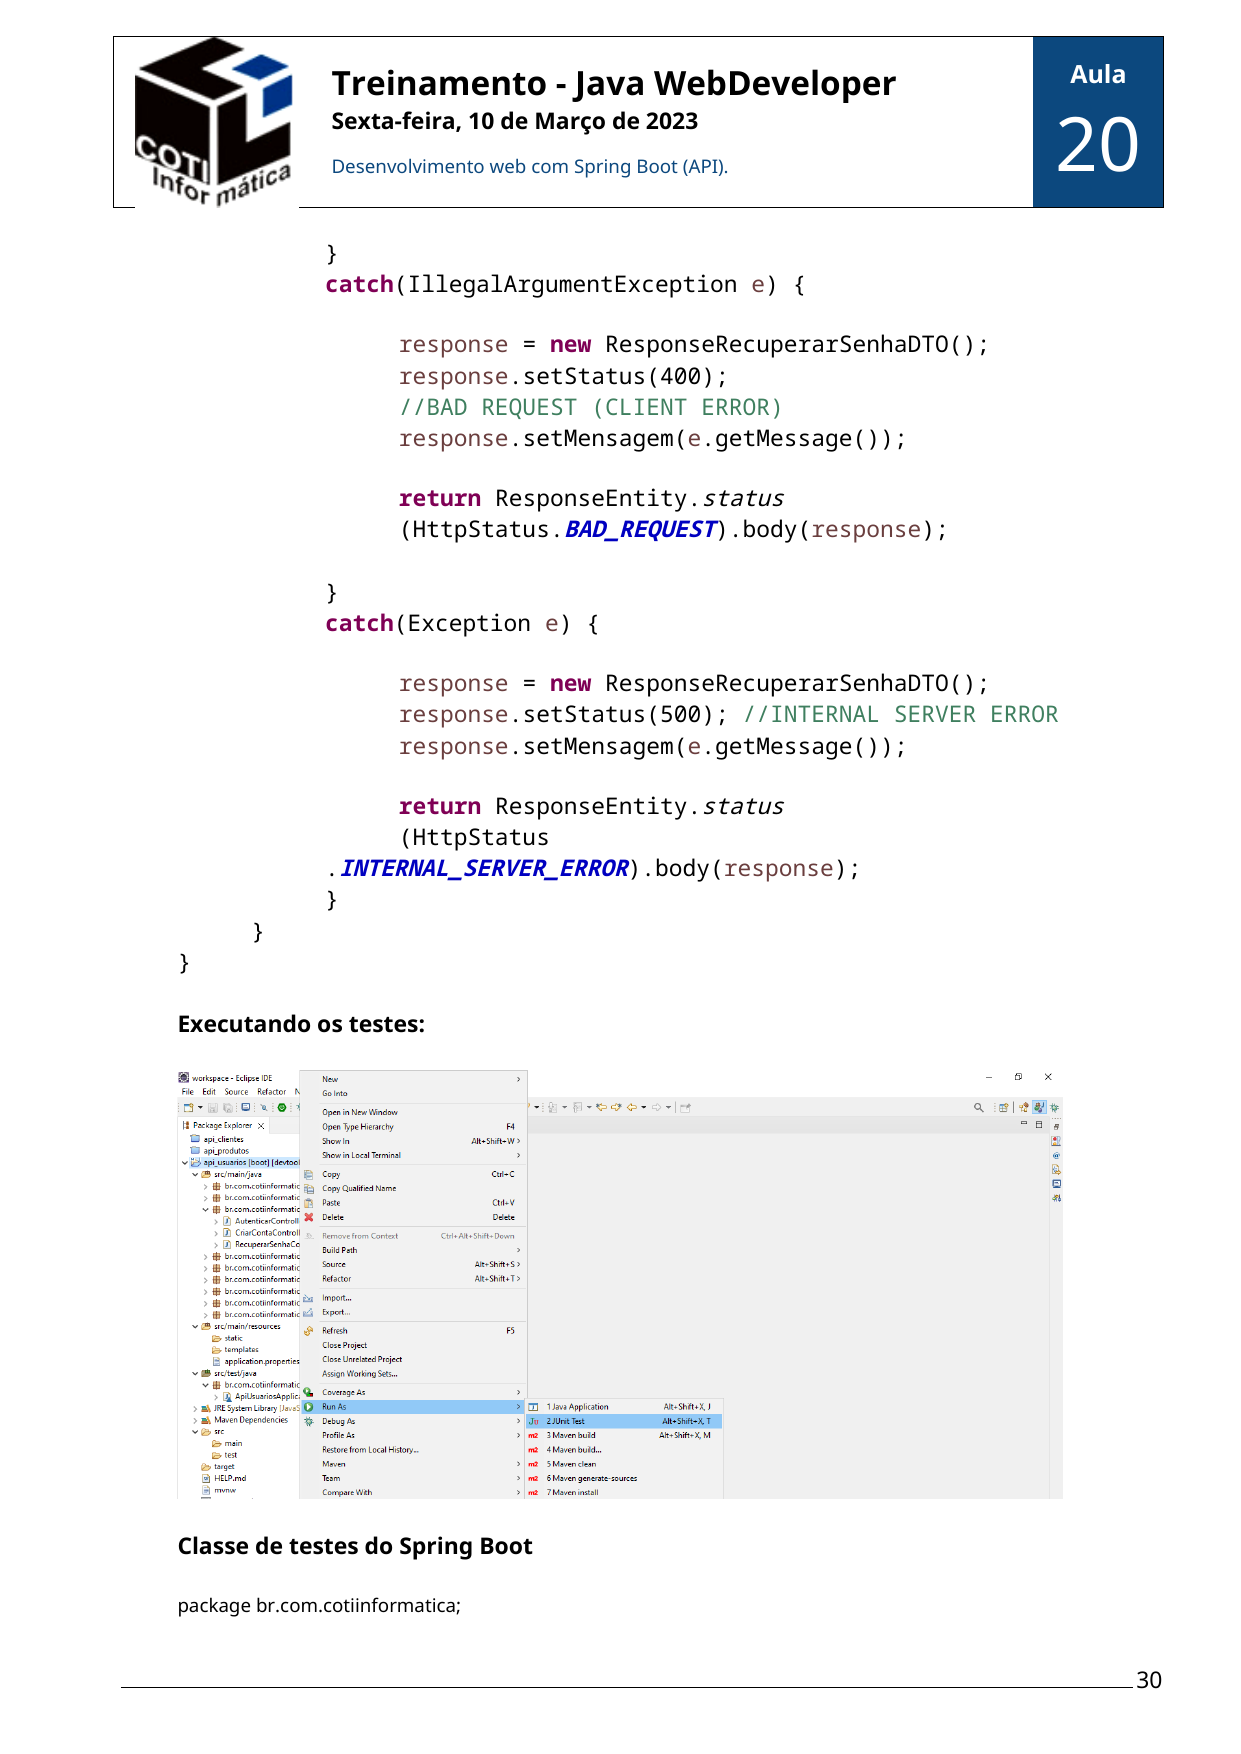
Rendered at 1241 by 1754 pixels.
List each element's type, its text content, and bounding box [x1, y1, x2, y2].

picture [177, 1070, 1063, 1499]
text Executando os testes: [177, 1008, 1063, 1039]
text } [177, 883, 1063, 914]
text response.setStatus(400); [177, 359, 1063, 391]
text } [177, 237, 1063, 268]
text return ResponseEntity.status [177, 789, 1063, 821]
text response.setMensagem(e.getMessage()); [177, 729, 1063, 761]
text return ResponseEntity.status [177, 482, 1063, 513]
text (HttpStatus.BAD_REQUEST).body(response); [398, 513, 1063, 576]
text Classe de testes do Spring Boot [177, 1530, 1063, 1561]
text catch(Exception e) { [177, 607, 1063, 638]
text //BAD REQUEST (CLIENT ERROR) [325, 391, 1063, 422]
text } [177, 576, 1063, 607]
text package br.com.cotiinformatica; [177, 1593, 1063, 1618]
text response = new ResponseRecuperarSenhaDTO(); [177, 328, 1063, 359]
text } [177, 946, 1063, 977]
text catch(IllegalArgumentException e) { [177, 268, 1063, 299]
text response = new ResponseRecuperarSenhaDTO(); [177, 667, 1063, 698]
text } [177, 914, 1063, 946]
text response.setMensagem(e.getMessage()); [177, 422, 1063, 453]
text (HttpStatus.INTERNAL_SERVER_ERROR).body(response); [325, 821, 1063, 883]
text response.setStatus(500); //INTERNAL SERVER ERROR [177, 698, 1063, 729]
